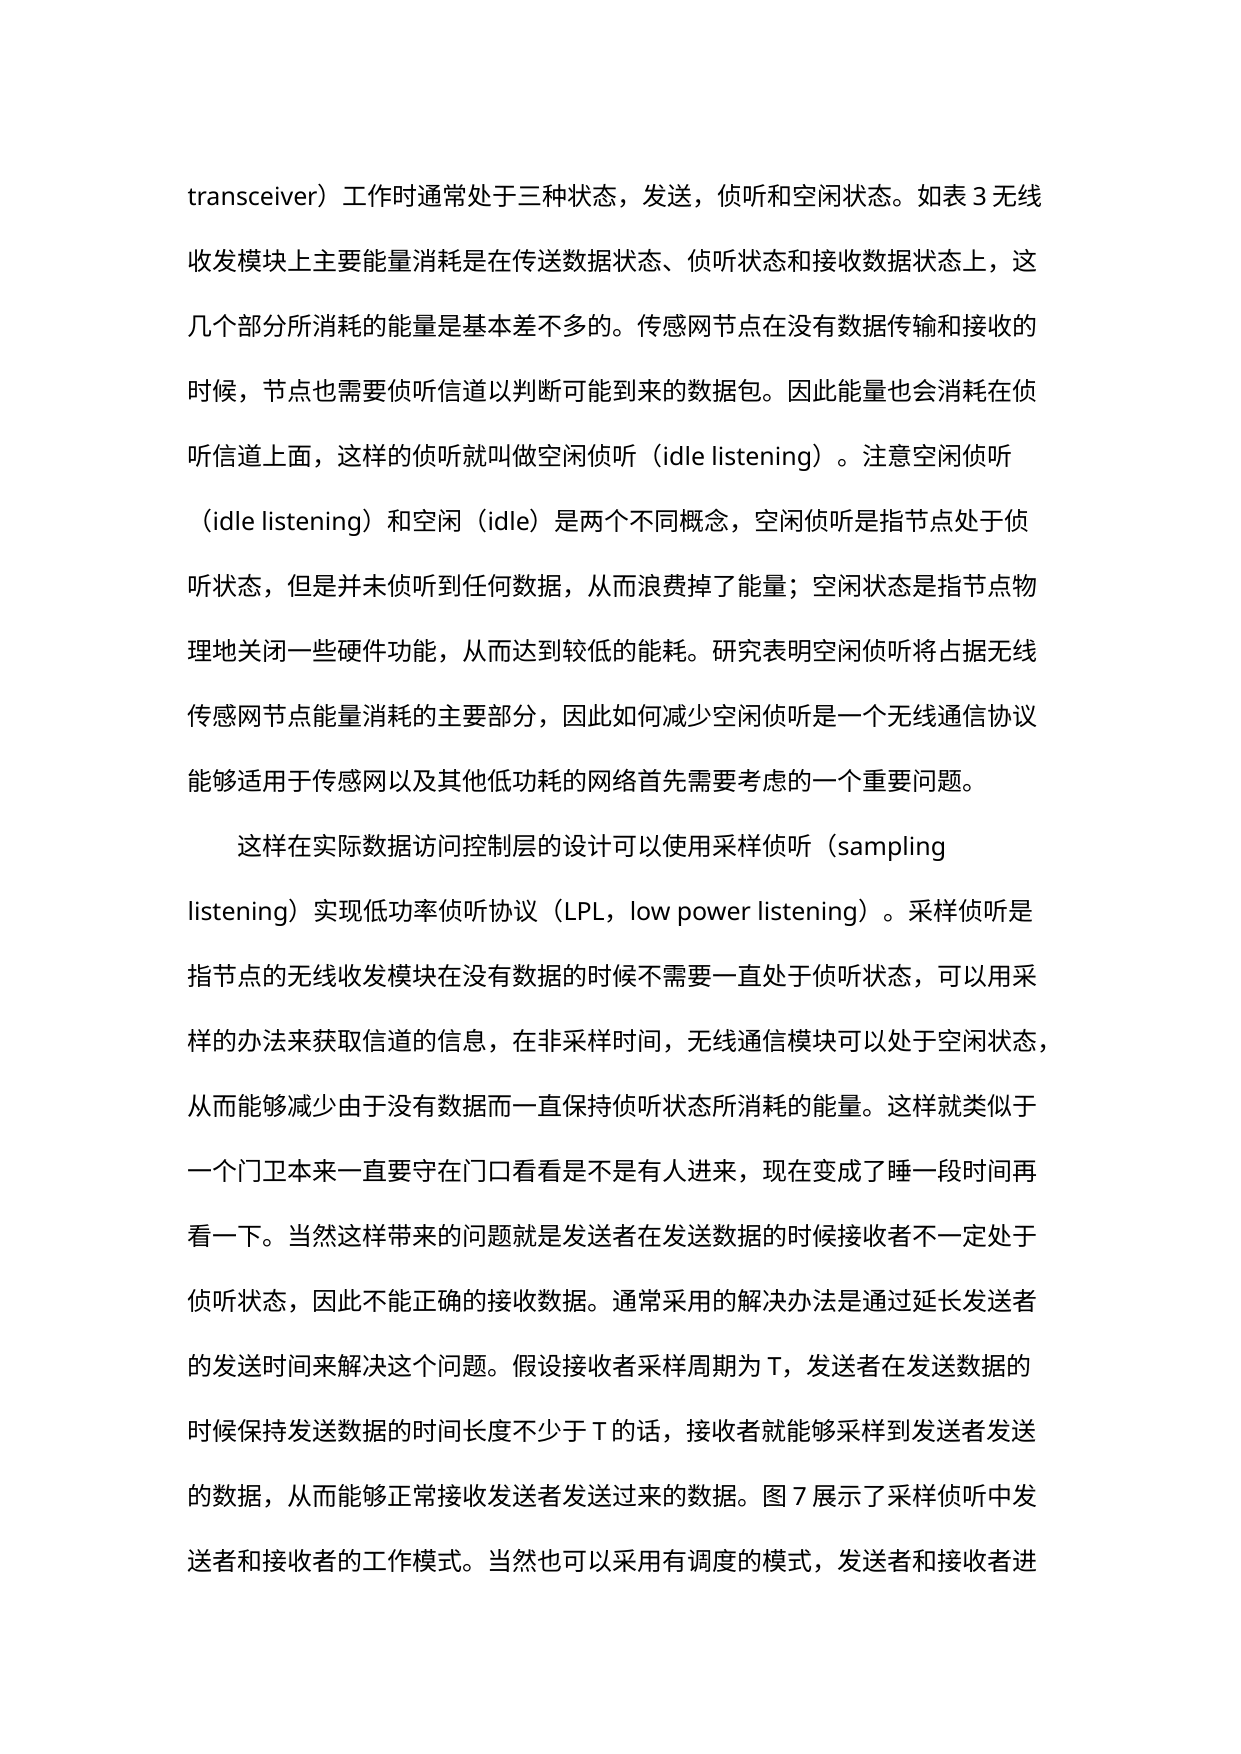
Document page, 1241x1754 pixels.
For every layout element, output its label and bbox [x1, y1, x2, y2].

text [187, 812, 1053, 1592]
text [187, 162, 1053, 812]
